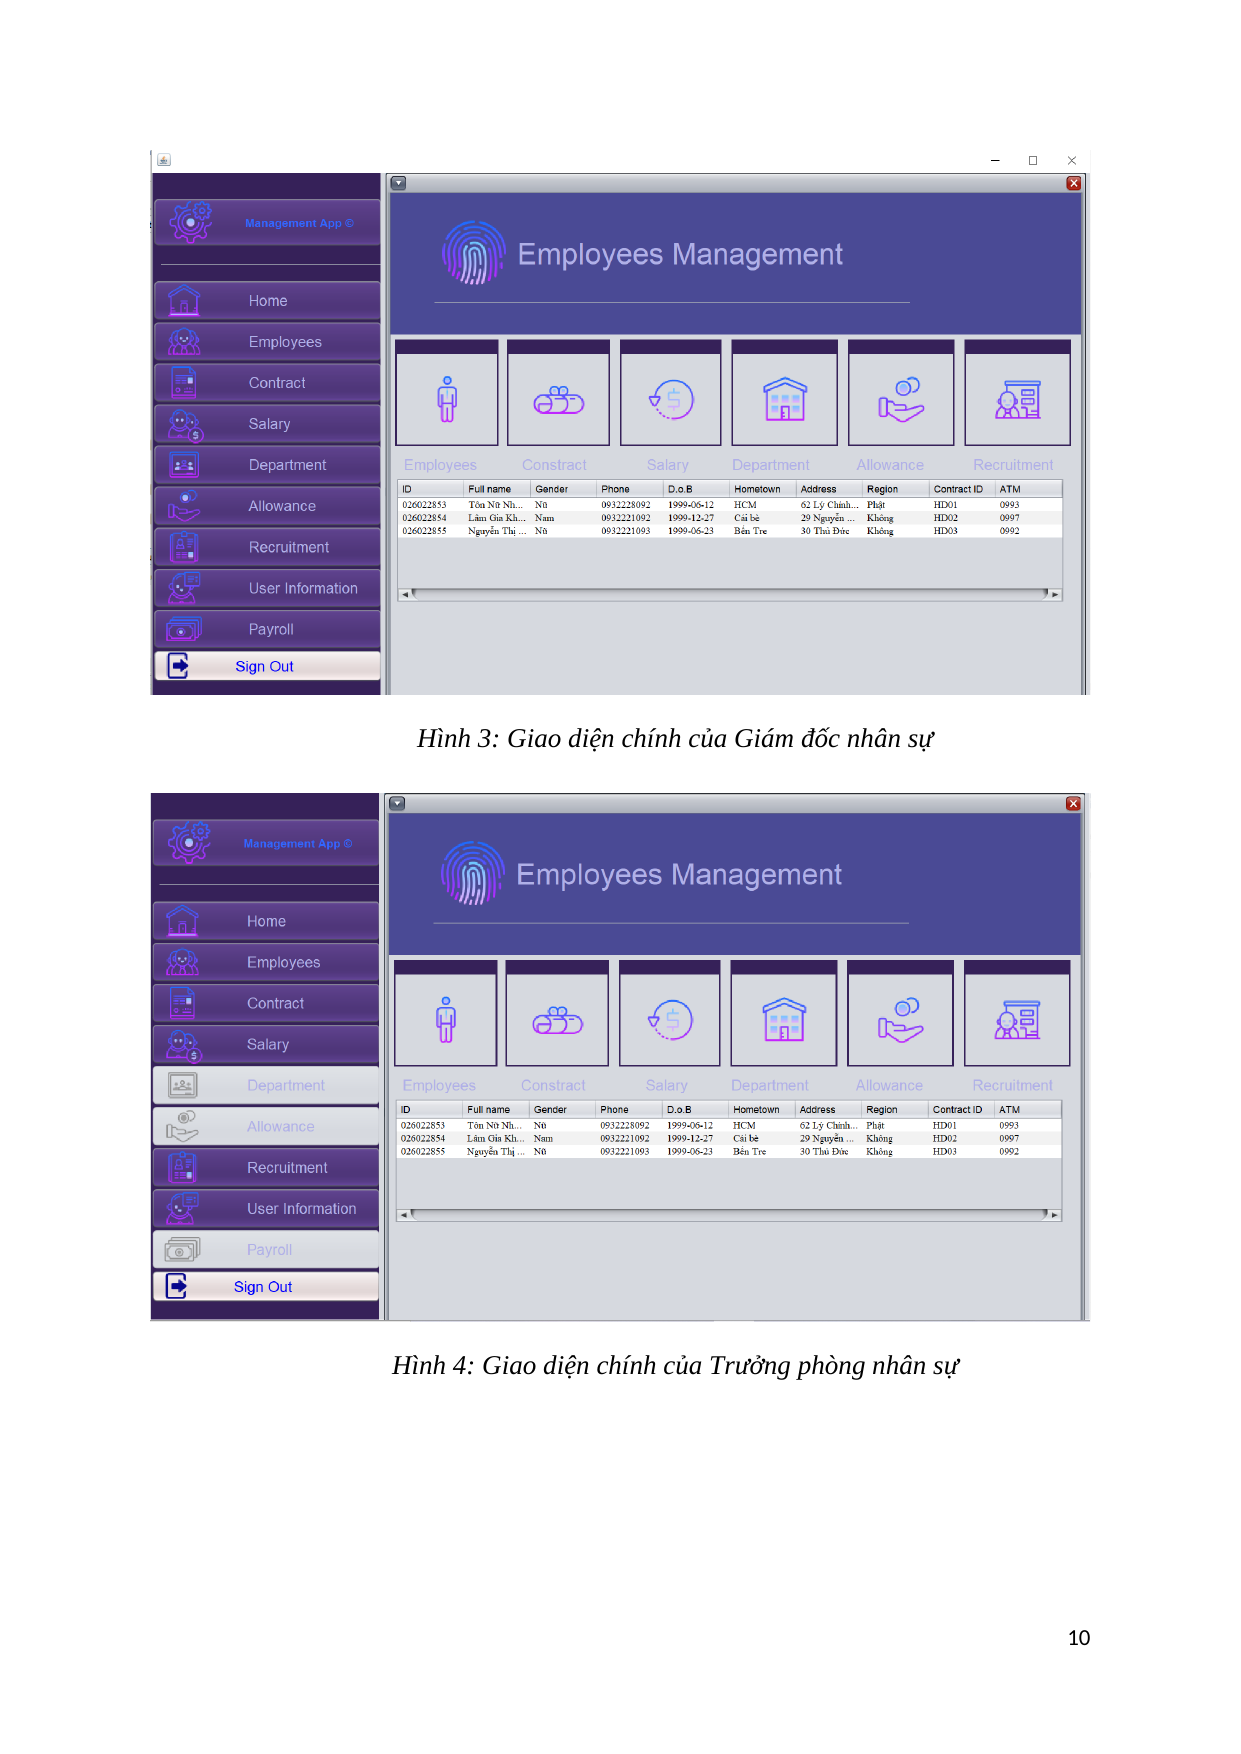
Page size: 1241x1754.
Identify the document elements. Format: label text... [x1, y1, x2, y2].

text Hình 3: Giao diện chính của Giám đốc nhân sự [262, 722, 1090, 753]
text Hình 4: Giao diện chính của Trưởng phòng nhân sự [262, 1349, 1090, 1380]
picture [150, 793, 1091, 1322]
picture [150, 150, 1091, 695]
